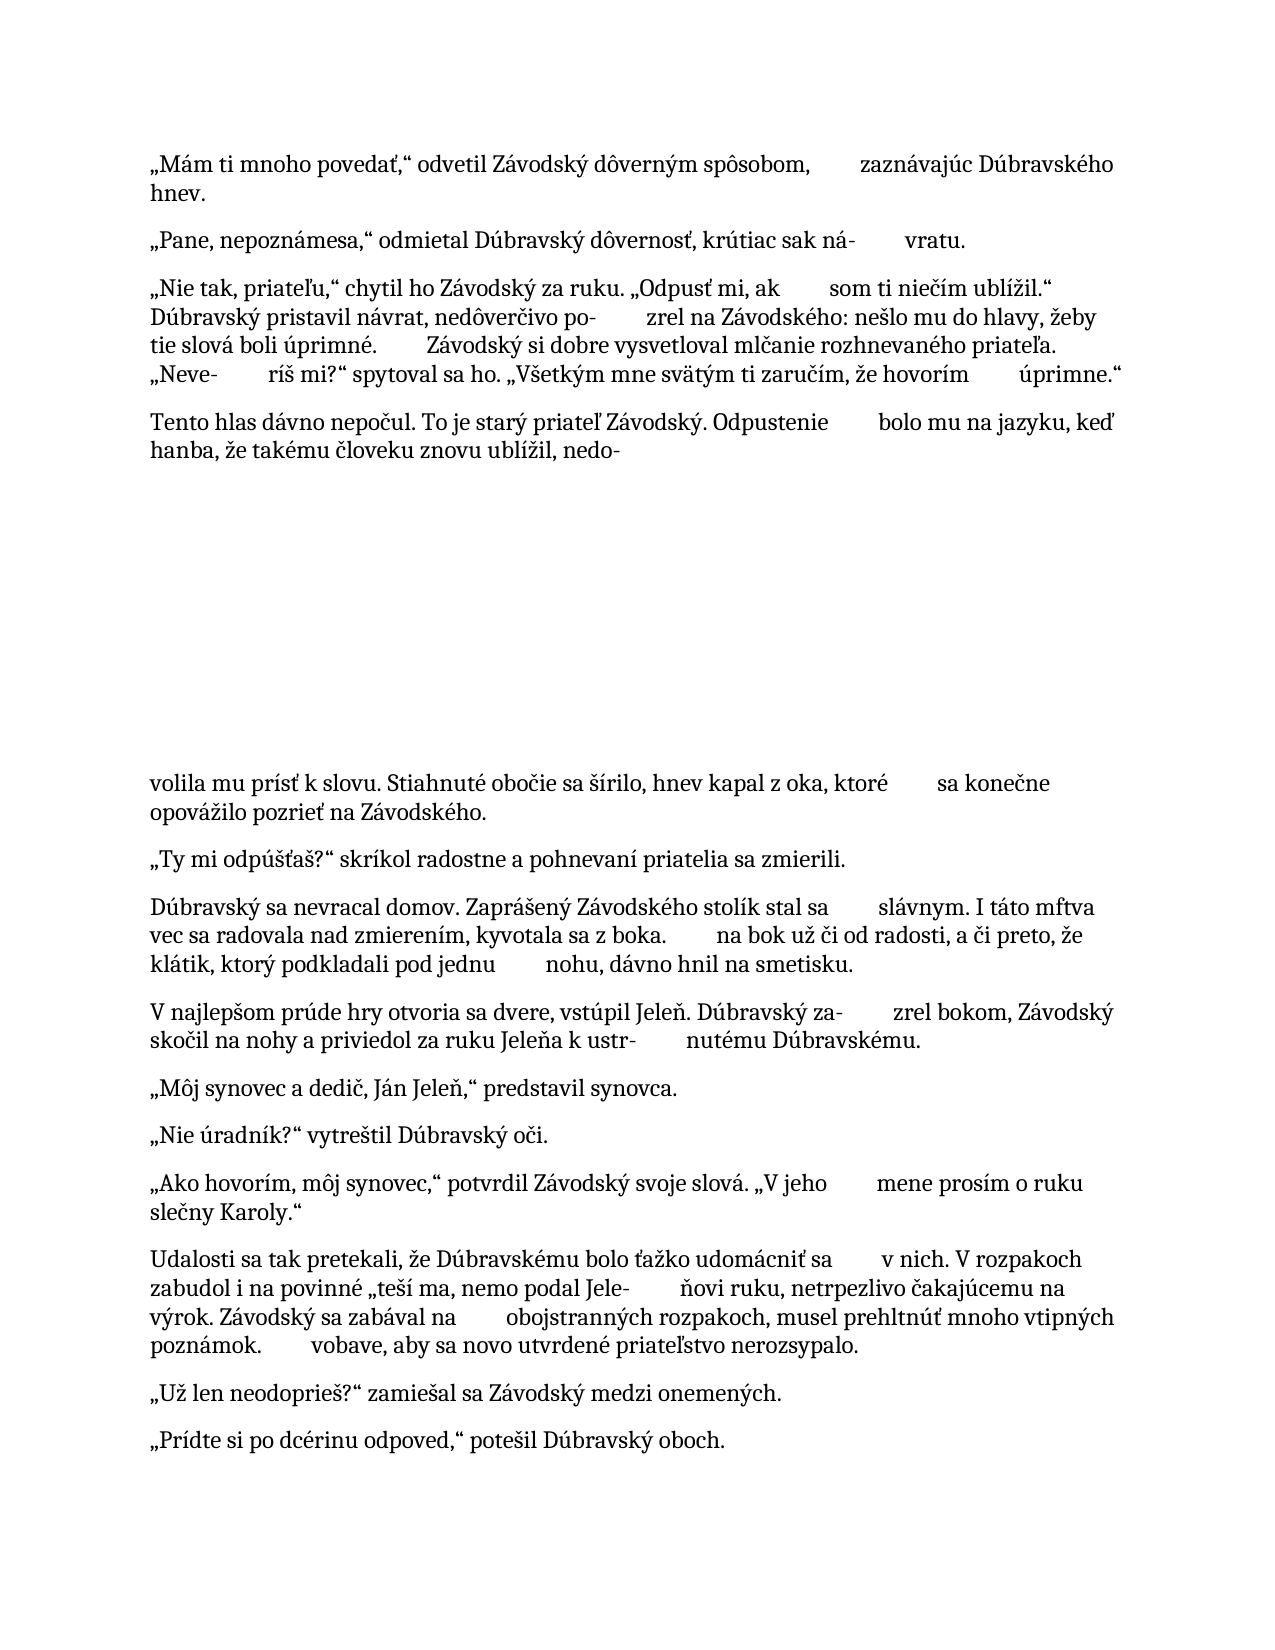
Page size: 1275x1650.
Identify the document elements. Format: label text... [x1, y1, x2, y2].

text „Prídte si po dcérinu odpoved,“ potešil Dúbravský oboch. [150, 1426, 1125, 1455]
text Udalosti sa tak pretekali, že Dúbravskému bolo ťažko udomácniť sa v nich. V rozpakoch zabudol i na povinné „teší ma, nemo podal Jele- ňovi ruku, netrpezlivo čakajúcemu na výrok. Závodský sa zabával na obojstranných rozpakoch, musel prehltnúť mnoho vtipných poznámok. vobave, aby sa novo utvrdené priateľstvo nerozsypalo. [150, 1245, 1125, 1360]
text „Môj synovec a dedič, Ján Jeleň,“ predstavil synovca. [150, 1074, 1125, 1102]
text V najlepšom prúde hry otvoria sa dvere, vstúpil Jeleň. Dúbravský za- zrel bokom, Závodský skočil na nohy a priviedol za ruku Jeleňa k ustr- nutému Dúbravskému. [150, 997, 1125, 1055]
text Tento hlas dávno nepočul. To je starý priateľ Závodský. Odpustenie bolo mu na jazyku, keď hanba, že takému človeku znovu ublížil, nedo- [150, 407, 1125, 465]
text „Pane, nepoznámesa,“ odmietal Dúbravský dôvernosť, krútiac sak ná- vratu. [150, 226, 1125, 255]
text Dúbravský sa nevracal domov. Zaprášený Závodského stolík stal sa slávnym. I táto mftva vec sa radovala nad zmierením, kyvotala sa z boka. na bok už či od radosti, a či preto, že klátik, ktorý podkladali pod jednu nohu, dávno hnil na smetisku. [150, 892, 1125, 979]
text volila mu prísť k slovu. Stiahnuté obočie sa šírilo, hnev kapal z oka, ktoré sa konečne opovážilo pozrieť na Závodského. [150, 769, 1125, 826]
text „Ako hovorím, môj synovec,“ potvrdil Závodský svoje slová. „V jeho mene prosím o ruku slečny Karoly.“ [150, 1169, 1125, 1226]
text „Nie tak, priateľu,“ chytil ho Závodský za ruku. „Odpusť mi, ak som ti niečím ublížil.“ Dúbravský pristavil návrat, nedôverčivo po- zrel na Závodského: nešlo mu do hlavy, žeby tie slová boli úprimné. Závodský si dobre vysvetloval mlčanie rozhnevaného priateľa. „Neve- ríš mi?“ spytoval sa ho. „Všetkým mne svätým ti zaručím, že hovorím úprimne.“ [150, 274, 1125, 389]
text „Ty mi odpúšťaš?“ skríkol radostne a pohnevaní priatelia sa zmierili. [150, 845, 1125, 874]
text „Mám ti mnoho povedať,“ odvetil Závodský dôverným spôsobom, zaznávajúc Dúbravského hnev. [150, 150, 1125, 207]
text „Nie úradník?“ vytreštil Dúbravský oči. [150, 1121, 1125, 1150]
text „Už len neodoprieš?“ zamiešal sa Závodský medzi onemených. [150, 1379, 1125, 1407]
